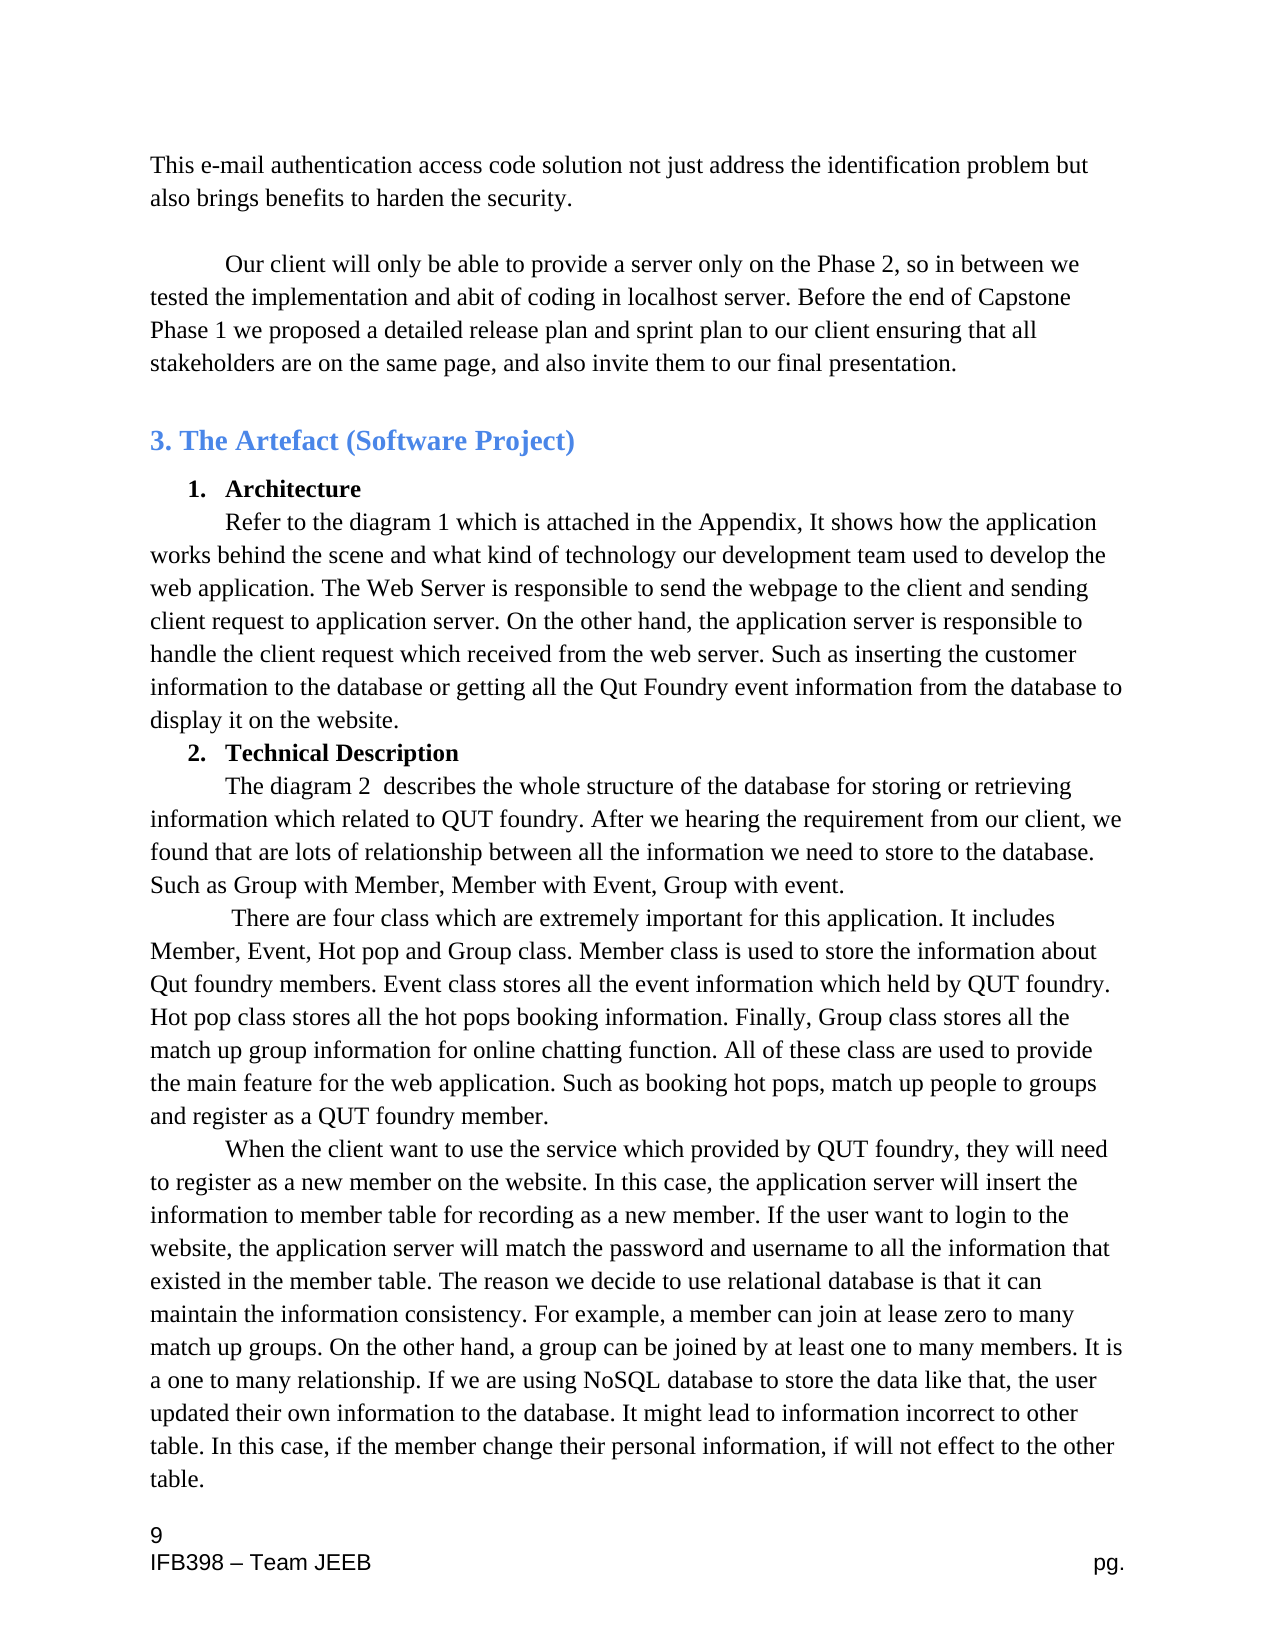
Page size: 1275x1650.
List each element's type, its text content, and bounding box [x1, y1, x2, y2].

text Refer to the diagram 1 which is attached in the Appendix, It shows how the application works behind the scene and what kind of technology our development team used to develop the web application. The Web Server is responsible to send the webpage to the client and sending client request to application server. On the other hand, the application server is responsible to handle the client request which received from the web server. Such as inserting the customer information to the database or getting all the Qut Foundry event information from the database to display it on the website. [150, 507, 1125, 734]
list Architecture [187, 474, 1125, 503]
list Technical Description [187, 738, 1125, 767]
subtitle 3. The Artefact (Software Project) [150, 423, 1125, 456]
text When the client want to use the service which provided by QUT foundry, they will need to register as a new member on the website. In this case, the application server will insert the information to member table for recording as a new member. If the user want to login to the website, the application server will match the password and username to all the information that existed in the member table. The reason we decide to use relational database is that it can maintain the information consistency. For example, a member can join at lease zero to many match up groups. On the other hand, a group can be joined by at least one to many members. It is a one to many relationship. If we are using NoSQL database to store the data like that, the user updated their own information to the database. It might lead to information incorrect to other table. In this case, if the member change their personal information, if will not effect to the other table. [150, 1134, 1125, 1493]
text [150, 150, 1125, 212]
text There are four class which are extremely important for this application. It includes Member, Event, Hot pop and Group class. Member class is used to store the information about Qut foundry members. Event class stores all the event information which held by QUT foundry. Hot pop class stores all the hot pops booking information. Finally, Group class stores all the match up group information for online chatting function. All of these class are used to provide the main feature for the web application. Such as booking hot pops, match up people to groups and register as a QUT foundry member. [150, 903, 1125, 1130]
text Our client will only be able to provide a server only on the Phase 2, so in between we tested the implementation and abit of coding in localhost server. Before the end of Capstone Phase 1 we proposed a detailed release plan and sprint plan to our client ensuring that all stakeholders are on the same page, and also invite them to our final presentation. [150, 249, 1125, 377]
text The diagram 2 describes the whole structure of the database for storing or retrieving information which related to QUT foundry. After we hearing the requirement from our client, we found that are lots of relationship between all the information we need to store to the database. Such as Group with Member, Member with Event, Group with event. [150, 771, 1125, 899]
